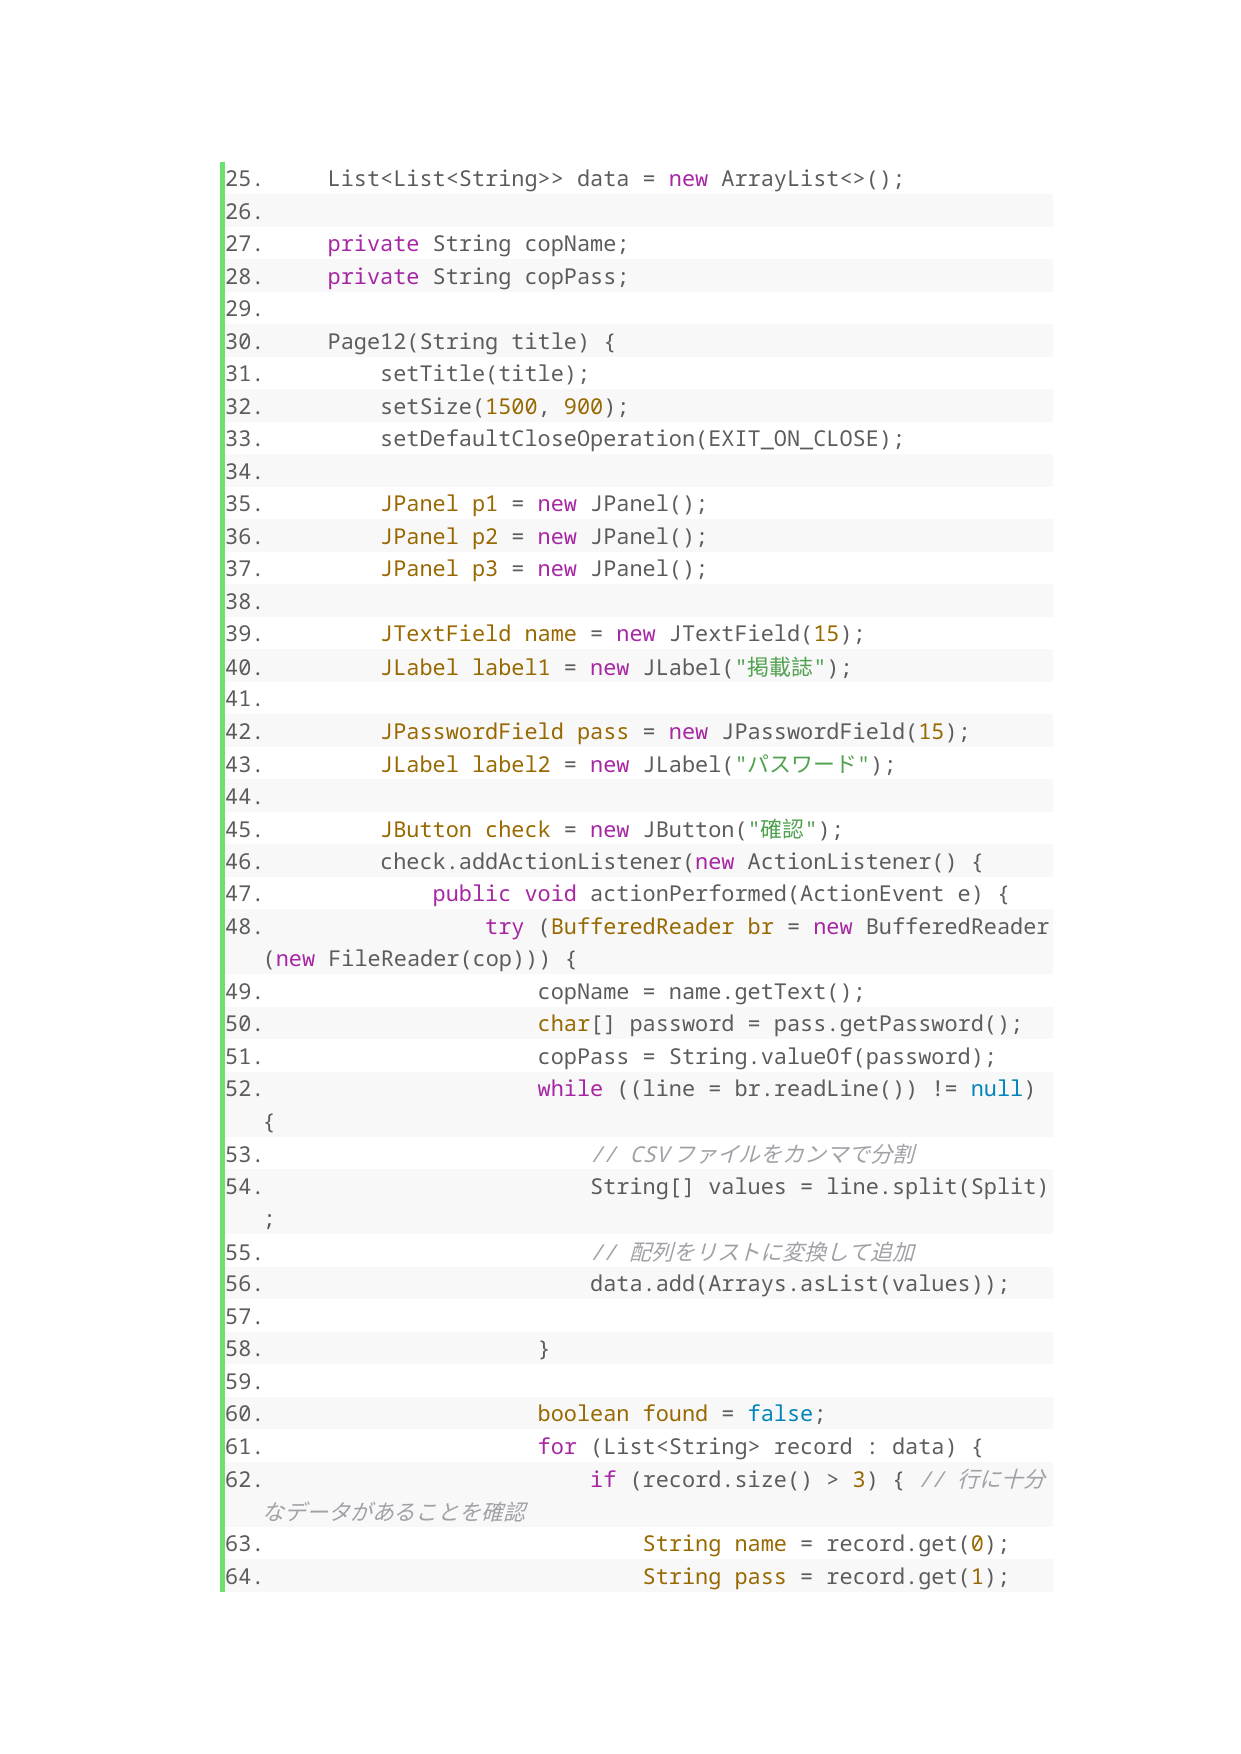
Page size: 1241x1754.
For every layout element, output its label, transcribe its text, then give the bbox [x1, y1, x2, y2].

list private String copPass; [225, 259, 1053, 292]
list char[] password = pass.getPassword(); [225, 1007, 1053, 1039]
list // 配列をリストに変換して追加 [225, 1234, 1053, 1267]
list List<List<String>> data = new ArrayList<>(); [225, 162, 1053, 194]
list check.addActionListener(new ActionListener() { [225, 844, 1053, 877]
list JTextField name = new JTextField(15); [225, 617, 1053, 649]
list JLabel label2 = new JLabel("パスワード"); [225, 747, 1053, 779]
list setDefaultCloseOperation(EXIT_ON_CLOSE); [225, 422, 1053, 454]
list copName = name.getText(); [225, 974, 1053, 1007]
list public void actionPerformed(ActionEvent e) { [225, 877, 1053, 909]
list private String copName; [225, 227, 1053, 259]
list // CSVファイルをカンマで分割 [225, 1137, 1053, 1169]
list String[] values = line.split(Split); [225, 1169, 1053, 1234]
list JButton check = new JButton("確認"); [225, 812, 1053, 844]
list data.add(Arrays.asList(values)); [225, 1267, 1053, 1299]
list if (record.size() > 3) { // 行に十分なデータがあることを確認 [225, 1462, 1053, 1527]
list JPanel p2 = new JPanel(); [225, 519, 1053, 552]
list boolean found = false; [225, 1397, 1053, 1429]
list setSize(1500, 900); [225, 389, 1053, 422]
list JPasswordField pass = new JPasswordField(15); [225, 714, 1053, 747]
list } [225, 1332, 1053, 1364]
list while ((line = br.readLine()) != null) { [225, 1072, 1053, 1137]
list copPass = String.valueOf(password); [225, 1039, 1053, 1072]
list JLabel label1 = new JLabel("掲載誌"); [225, 649, 1053, 682]
list setTitle(title); [225, 357, 1053, 389]
list try (BufferedReader br = new BufferedReader(new FileReader(cop))) { [225, 909, 1053, 974]
list JPanel p1 = new JPanel(); [225, 487, 1053, 519]
list String name = record.get(0); [225, 1527, 1053, 1559]
list Page12(String title) { [225, 324, 1053, 357]
list for (List<String> record : data) { [225, 1429, 1053, 1462]
list JPanel p3 = new JPanel(); [225, 552, 1053, 584]
list String pass = record.get(1); [225, 1559, 1053, 1592]
